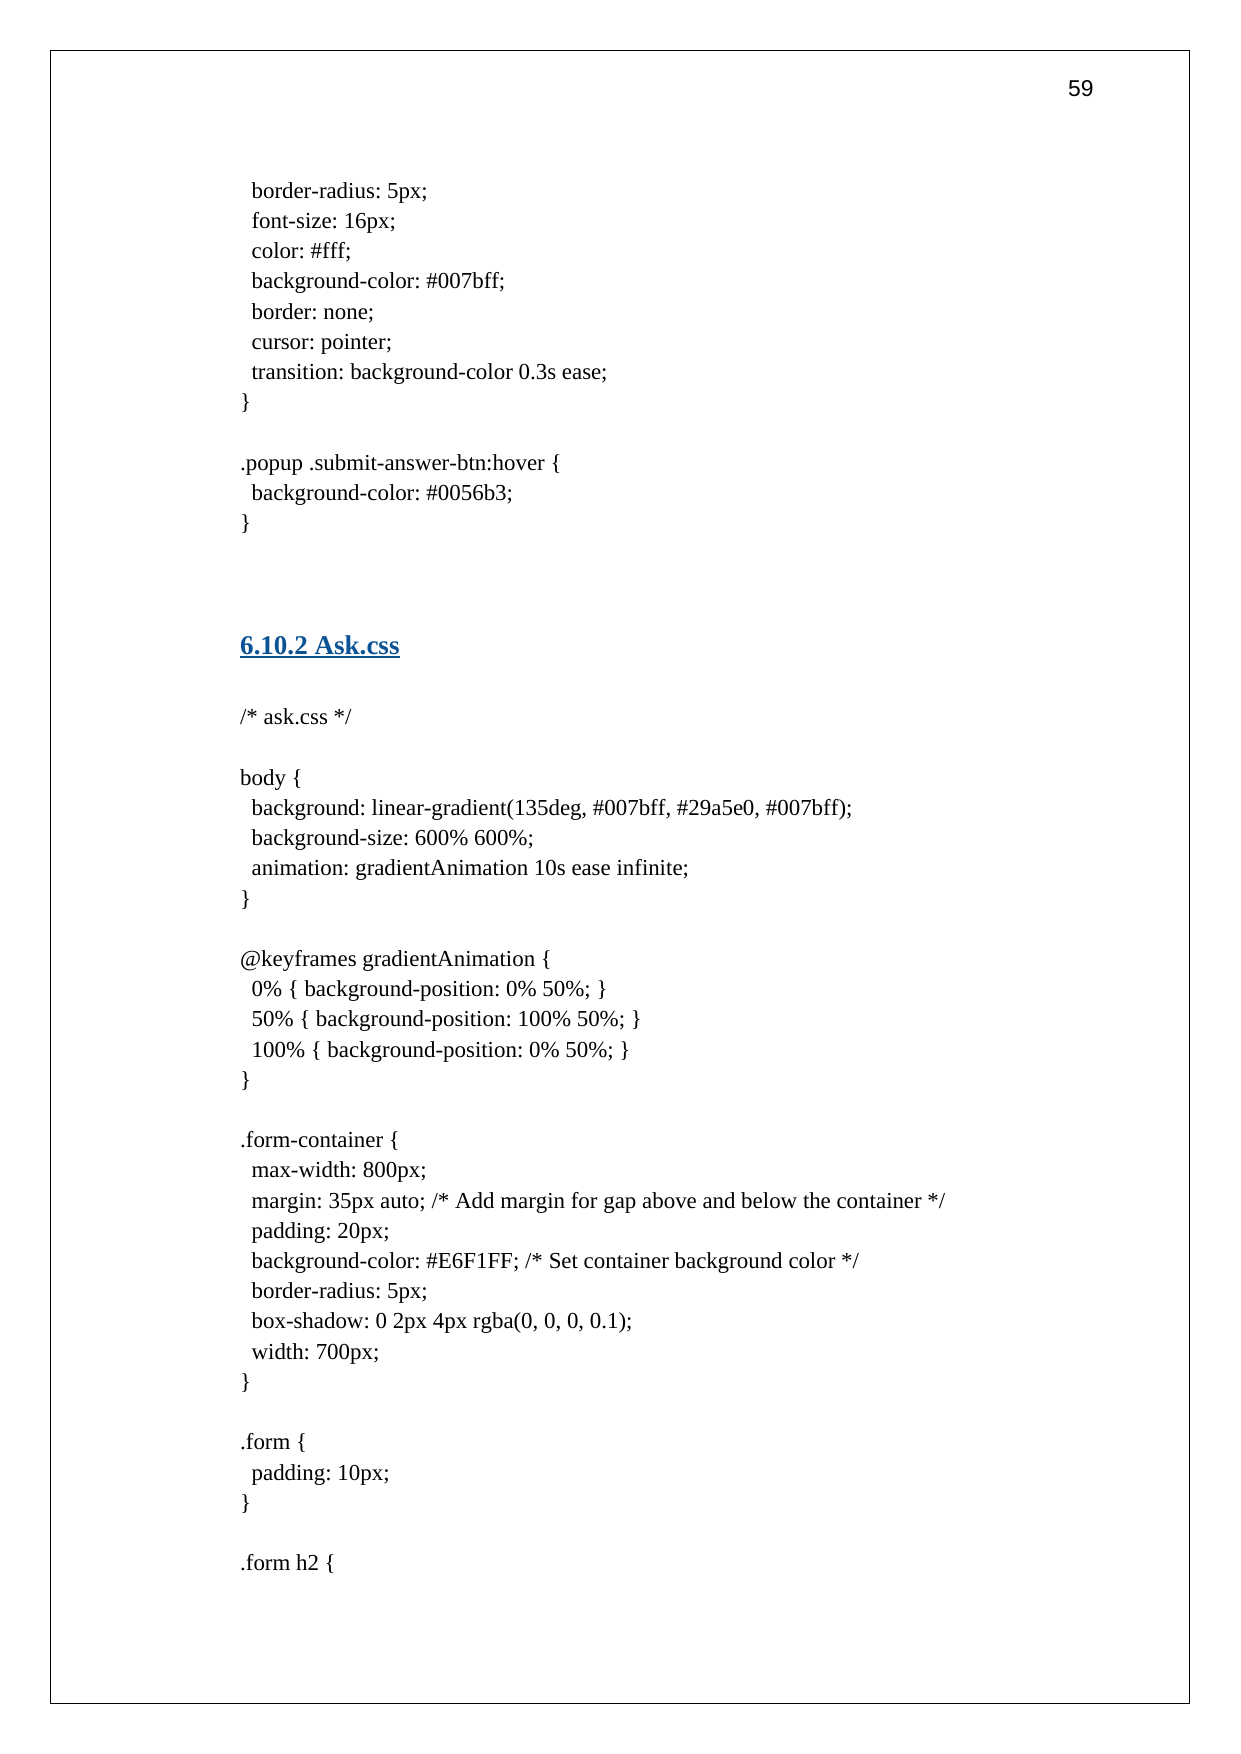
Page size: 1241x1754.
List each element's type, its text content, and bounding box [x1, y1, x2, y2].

text 100% { background-position: 0% 50%; } [240, 1036, 1093, 1062]
text 0% { background-position: 0% 50%; } [240, 975, 1093, 1002]
text } [240, 1368, 1093, 1394]
text @keyframes gradientAnimation { [240, 945, 1093, 971]
text margin: 35px auto; /* Add margin for gap above and below the container */ [240, 1187, 1093, 1213]
text font-size: 16px; [240, 207, 1093, 233]
text 50% { background-position: 100% 50%; } [240, 1005, 1093, 1032]
subtitle 6.10.2 Ask.css [240, 629, 1093, 660]
text } [240, 884, 1093, 911]
text border-radius: 5px; [240, 177, 1093, 203]
text .popup .submit-answer-btn:hover { [240, 449, 1093, 475]
text } [240, 509, 1093, 536]
text box-shadow: 0 2px 4px rgba(0, 0, 0, 0.1); [240, 1307, 1093, 1334]
text .form h2 { [240, 1549, 1093, 1576]
text .form { [240, 1428, 1093, 1455]
text padding: 10px; [240, 1458, 1093, 1485]
text } [240, 1489, 1093, 1515]
text background: linear-gradient(135deg, #007bff, #29a5e0, #007bff); [240, 794, 1093, 820]
text background-size: 600% 600%; [240, 824, 1093, 851]
text background-color: #007bff; [240, 268, 1093, 294]
text body { [240, 764, 1093, 790]
text } [240, 1066, 1093, 1092]
text border-radius: 5px; [240, 1277, 1093, 1304]
text transition: background-color 0.3s ease; [240, 358, 1093, 384]
text } [240, 388, 1093, 415]
text padding: 20px; [240, 1217, 1093, 1243]
text animation: gradientAnimation 10s ease infinite; [240, 854, 1093, 881]
text color: #fff; [240, 237, 1093, 264]
text border: none; [240, 298, 1093, 324]
text /* ask.css */ [240, 703, 1093, 730]
text width: 700px; [240, 1338, 1093, 1364]
text .form-container { [240, 1126, 1093, 1153]
text background-color: #E6F1FF; /* Set container background color */ [240, 1247, 1093, 1273]
text cursor: pointer; [240, 328, 1093, 354]
text background-color: #0056b3; [240, 479, 1093, 505]
text max-width: 800px; [240, 1156, 1093, 1183]
